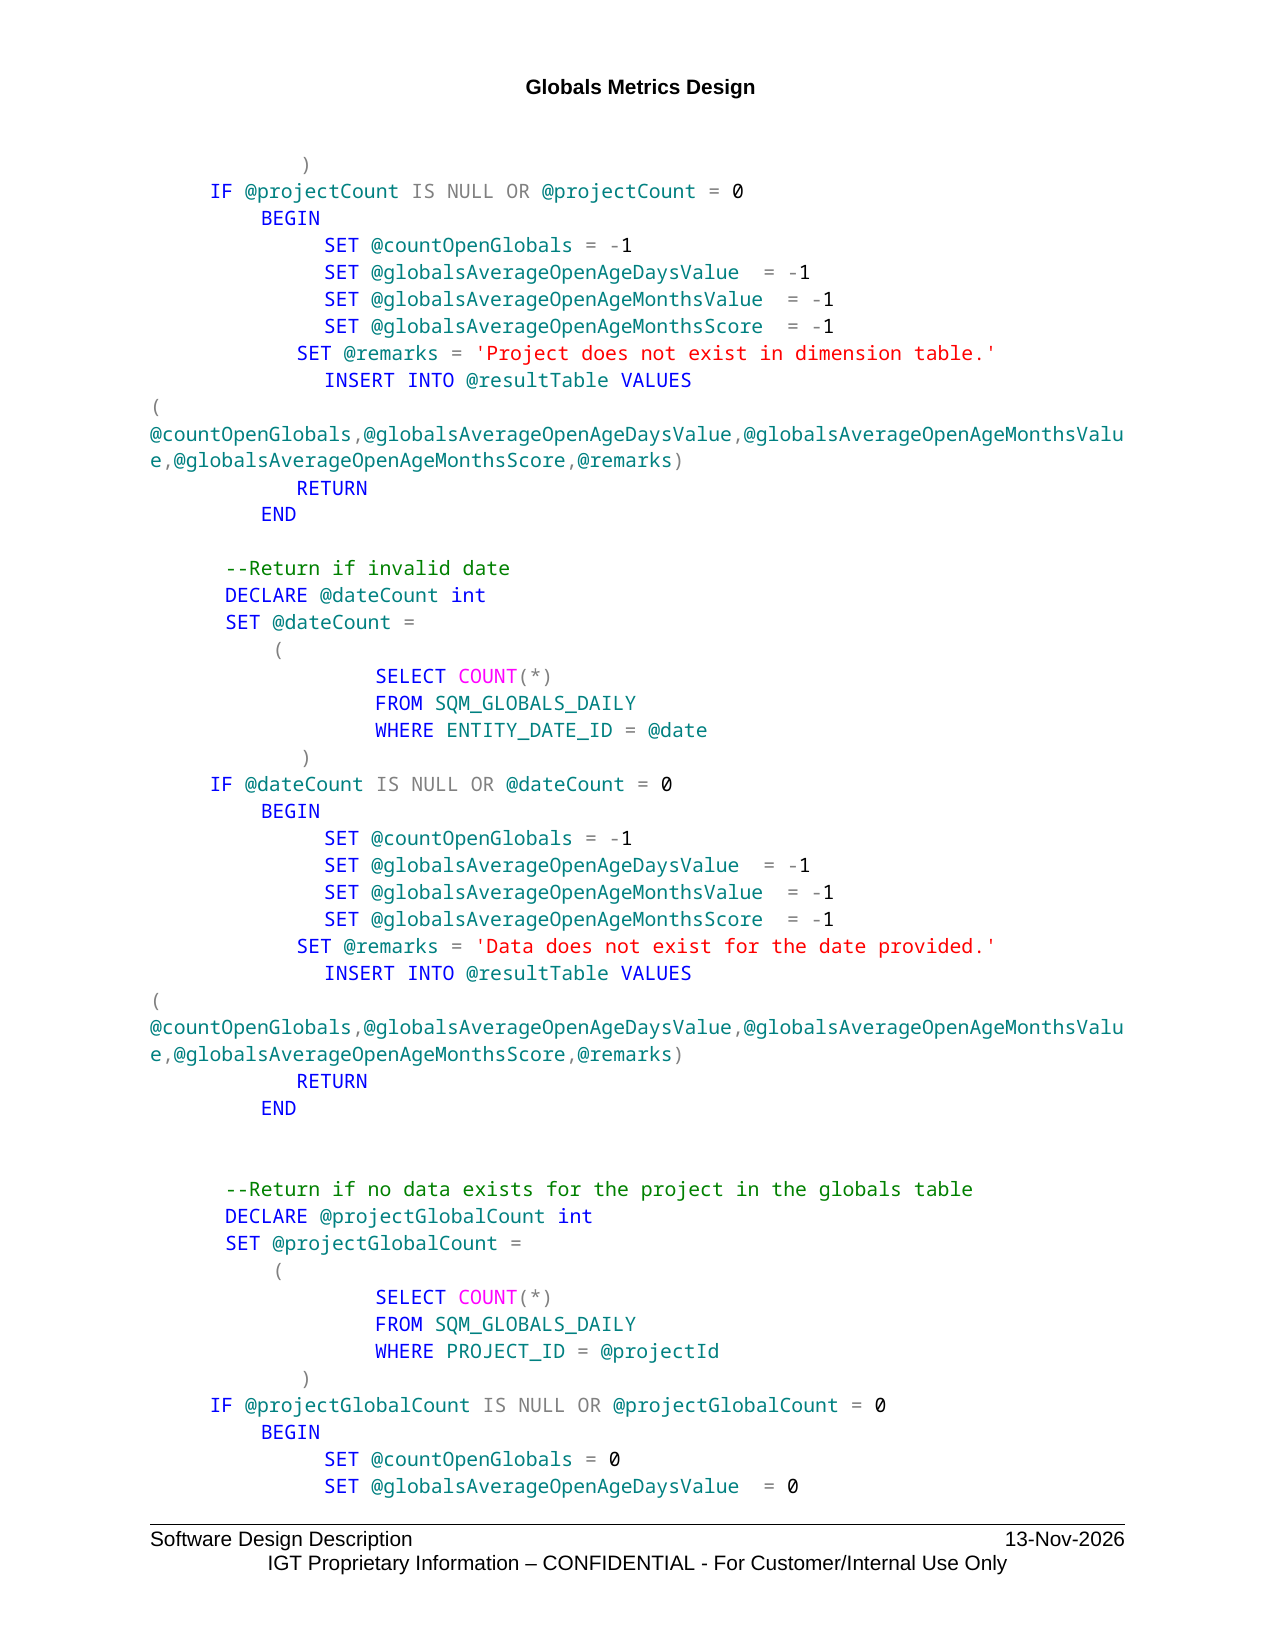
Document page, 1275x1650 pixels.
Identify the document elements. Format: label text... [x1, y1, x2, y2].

text DECLARE @projectGlobalCount int [150, 1202, 1125, 1229]
text RETURN [150, 1067, 1125, 1094]
text END [150, 501, 1125, 528]
text SET @globalsAverageOpenAgeMonthsScore = -1 [150, 312, 1125, 339]
text WHERE ENTITY_DATE_ID = @date [150, 717, 1125, 743]
text IF @dateCount IS NULL OR @dateCount = 0 [150, 771, 1125, 797]
text SET @countOpenGlobals = -1 [150, 824, 1125, 851]
text WHERE PROJECT_ID = @projectId [150, 1337, 1125, 1364]
text DECLARE @dateCount int [150, 582, 1125, 609]
text SET @countOpenGlobals = 0 [150, 1445, 1125, 1472]
text RETURN [150, 474, 1125, 501]
text IF @projectGlobalCount IS NULL OR @projectGlobalCount = 0 [150, 1391, 1125, 1418]
text SET @globalsAverageOpenAgeDaysValue = -1 [150, 258, 1125, 285]
text --Return if invalid date [150, 555, 1125, 582]
text SET @globalsAverageOpenAgeMonthsValue = -1 [150, 878, 1125, 905]
text ( [150, 636, 1125, 663]
text SET @projectGlobalCount = [150, 1229, 1125, 1256]
text BEGIN [150, 1418, 1125, 1445]
text FROM SQM_GLOBALS_DAILY [150, 1310, 1125, 1337]
text SET @globalsAverageOpenAgeDaysValue = -1 [150, 851, 1125, 878]
text SET @remarks = 'Project does not exist in dimension table.' [150, 339, 1125, 366]
text ) [150, 743, 1125, 771]
text SELECT COUNT(*) [150, 663, 1125, 689]
text END [150, 1094, 1125, 1121]
text BEGIN [150, 797, 1125, 824]
text SET @remarks = 'Data does not exist for the date provided.' [150, 932, 1125, 959]
text SET @countOpenGlobals = -1 [150, 231, 1125, 258]
text SET @globalsAverageOpenAgeMonthsScore = -1 [150, 905, 1125, 932]
text FROM SQM_GLOBALS_DAILY [150, 689, 1125, 717]
text --Return if no data exists for the project in the globals table [150, 1175, 1125, 1202]
text ) [150, 1364, 1125, 1391]
text SET @globalsAverageOpenAgeDaysValue = 0 [150, 1472, 1125, 1499]
text SET @dateCount = [150, 609, 1125, 636]
text IF @projectCount IS NULL OR @projectCount = 0 [150, 177, 1125, 204]
text ) [150, 150, 1125, 177]
text ( [150, 1256, 1125, 1283]
text BEGIN [150, 204, 1125, 231]
text SET @globalsAverageOpenAgeMonthsValue = -1 [150, 285, 1125, 312]
text SELECT COUNT(*) [150, 1283, 1125, 1310]
